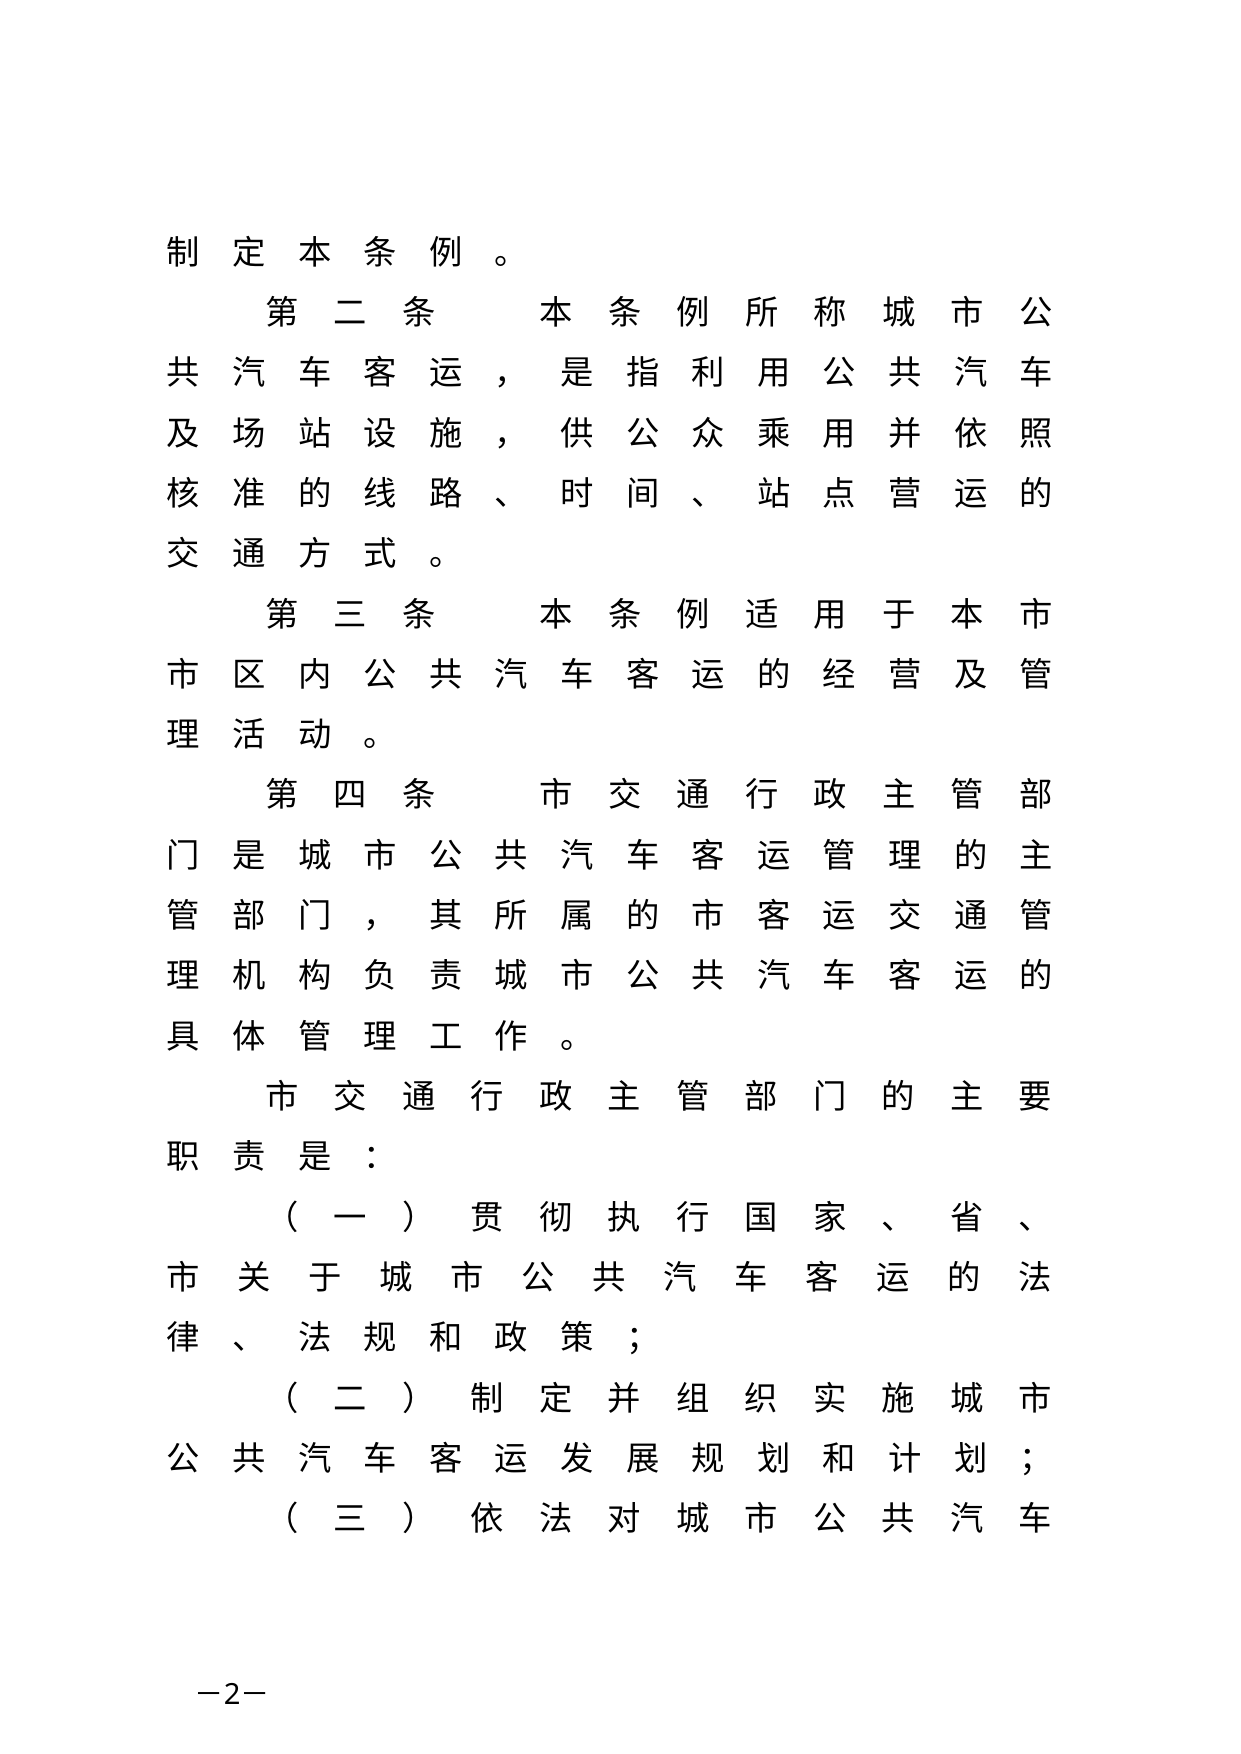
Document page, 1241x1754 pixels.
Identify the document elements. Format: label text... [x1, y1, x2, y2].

text （二）制定并组织实施城市公共汽车客运发展规划和计划； [167, 1365, 1085, 1486]
text （一）贯彻执行国家、省、市关于城市公共汽车客运的法律、法规和政策； [167, 1184, 1085, 1365]
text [167, 1486, 1085, 1546]
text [167, 219, 1085, 280]
text 市交通行政主管部门的主要职责是： [167, 1064, 1085, 1184]
text 第二条 本条例所称城市公共汽车客运，是指利用公共汽车及场站设施，供公众乘用并依照核准的线路、时间、站点营运的交通方式。 [167, 280, 1085, 581]
text 第三条 本条例适用于本市市区内公共汽车客运的经营及管理活动。 [167, 581, 1085, 762]
text 第四条 市交通行政主管部门是城市公共汽车客运管理的主管部门，其所属的市客运交通管理机构负责城市公共汽车客运的具体管理工作。 [167, 762, 1085, 1064]
